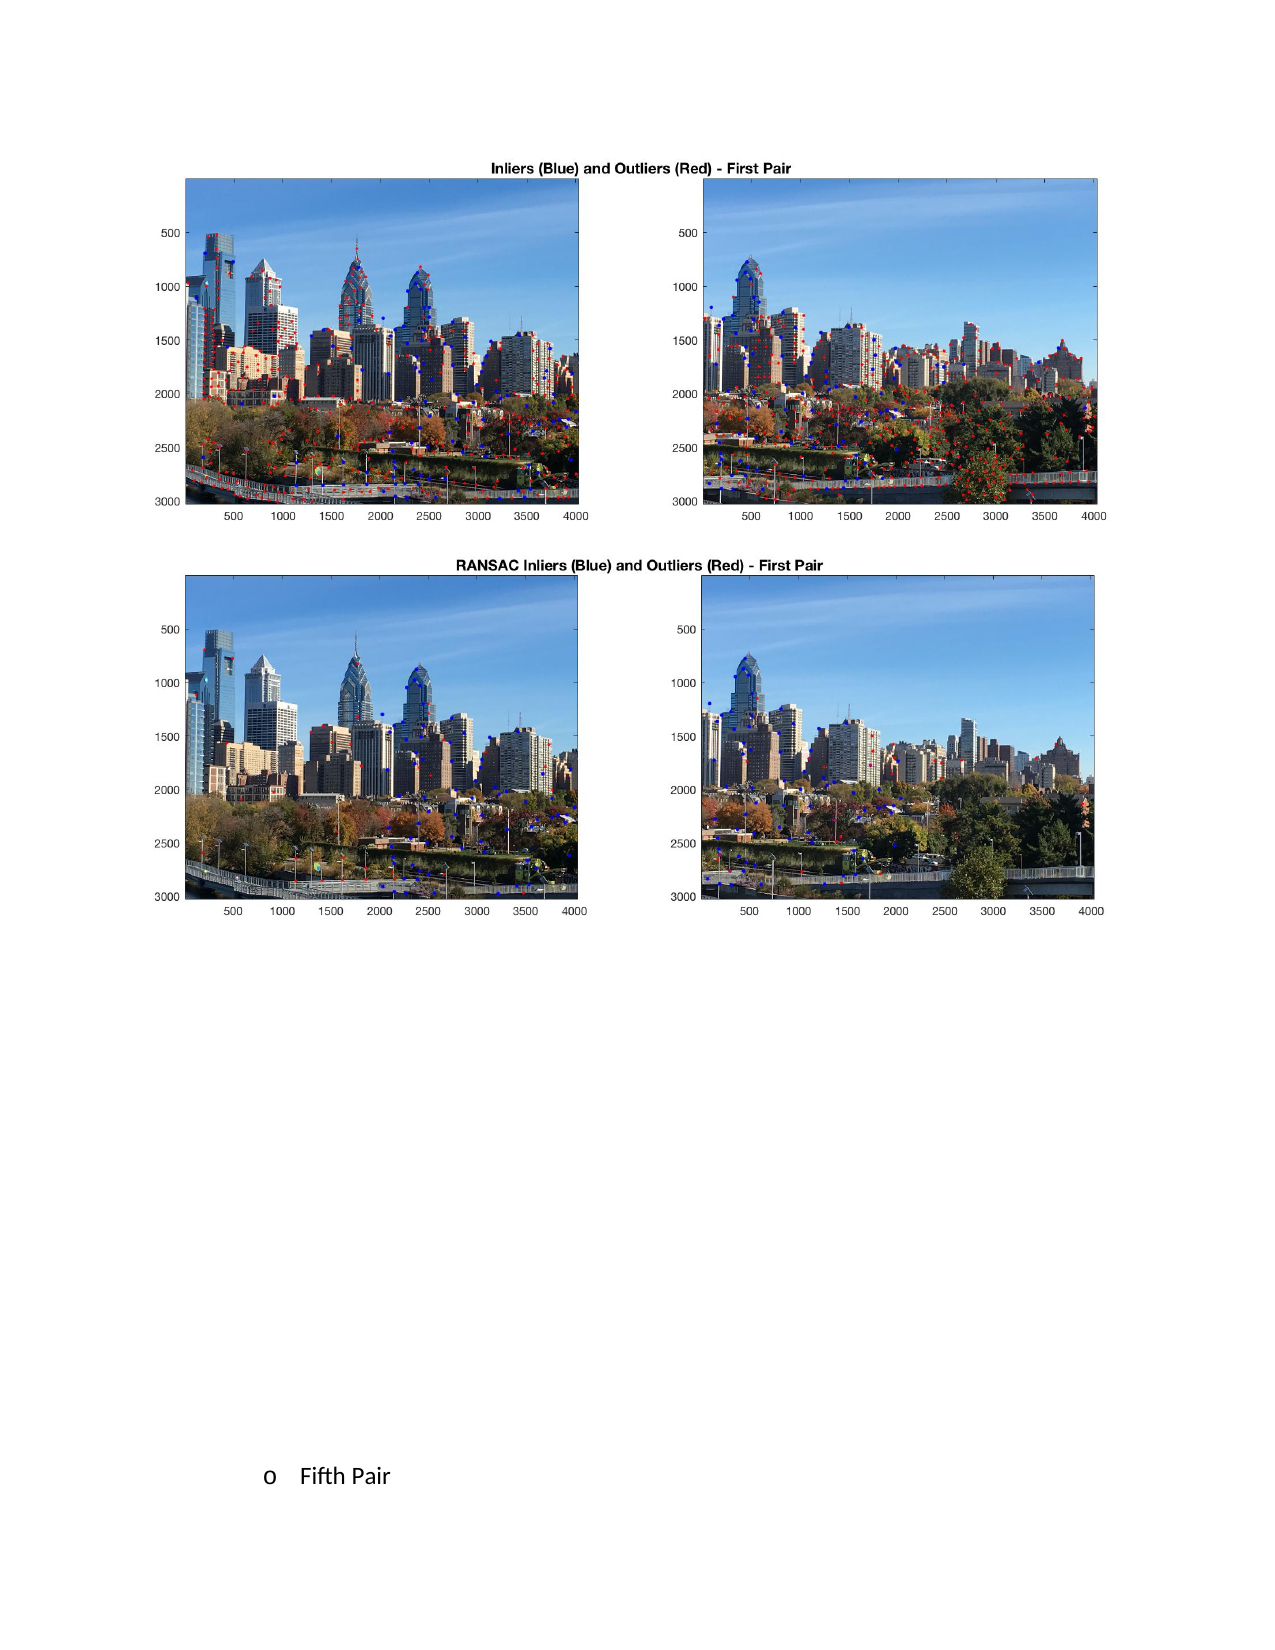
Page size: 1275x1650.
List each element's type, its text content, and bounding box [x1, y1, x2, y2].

picture [150, 150, 1115, 942]
list Fifth Pair [262, 1461, 1125, 1492]
